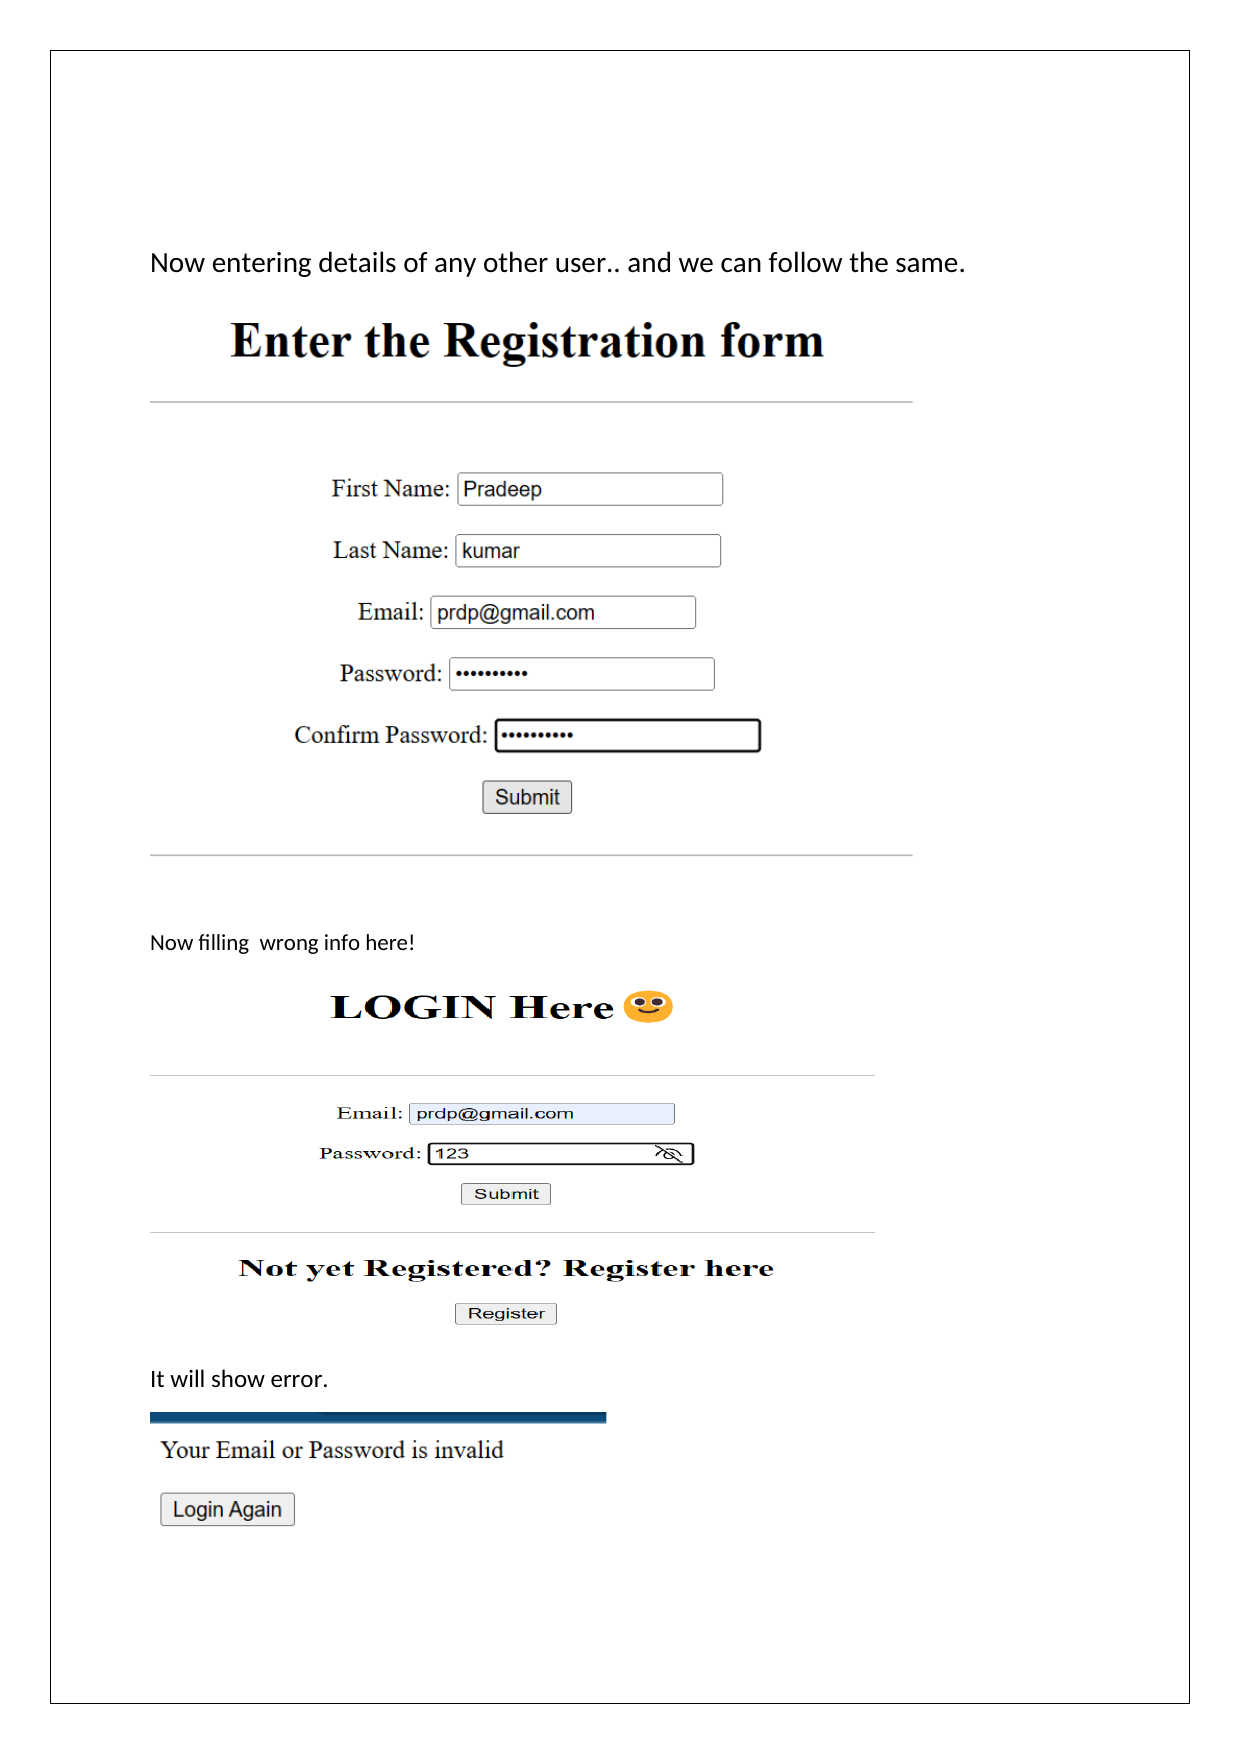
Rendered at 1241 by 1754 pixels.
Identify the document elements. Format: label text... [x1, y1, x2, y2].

text Now filling wrong info here! [150, 928, 1090, 956]
text Now entering details of any other user.. and we can follow the same. [150, 244, 1090, 279]
picture [150, 975, 876, 1344]
picture [150, 298, 913, 863]
text It will show error. [150, 1363, 1090, 1393]
picture [150, 1412, 607, 1567]
